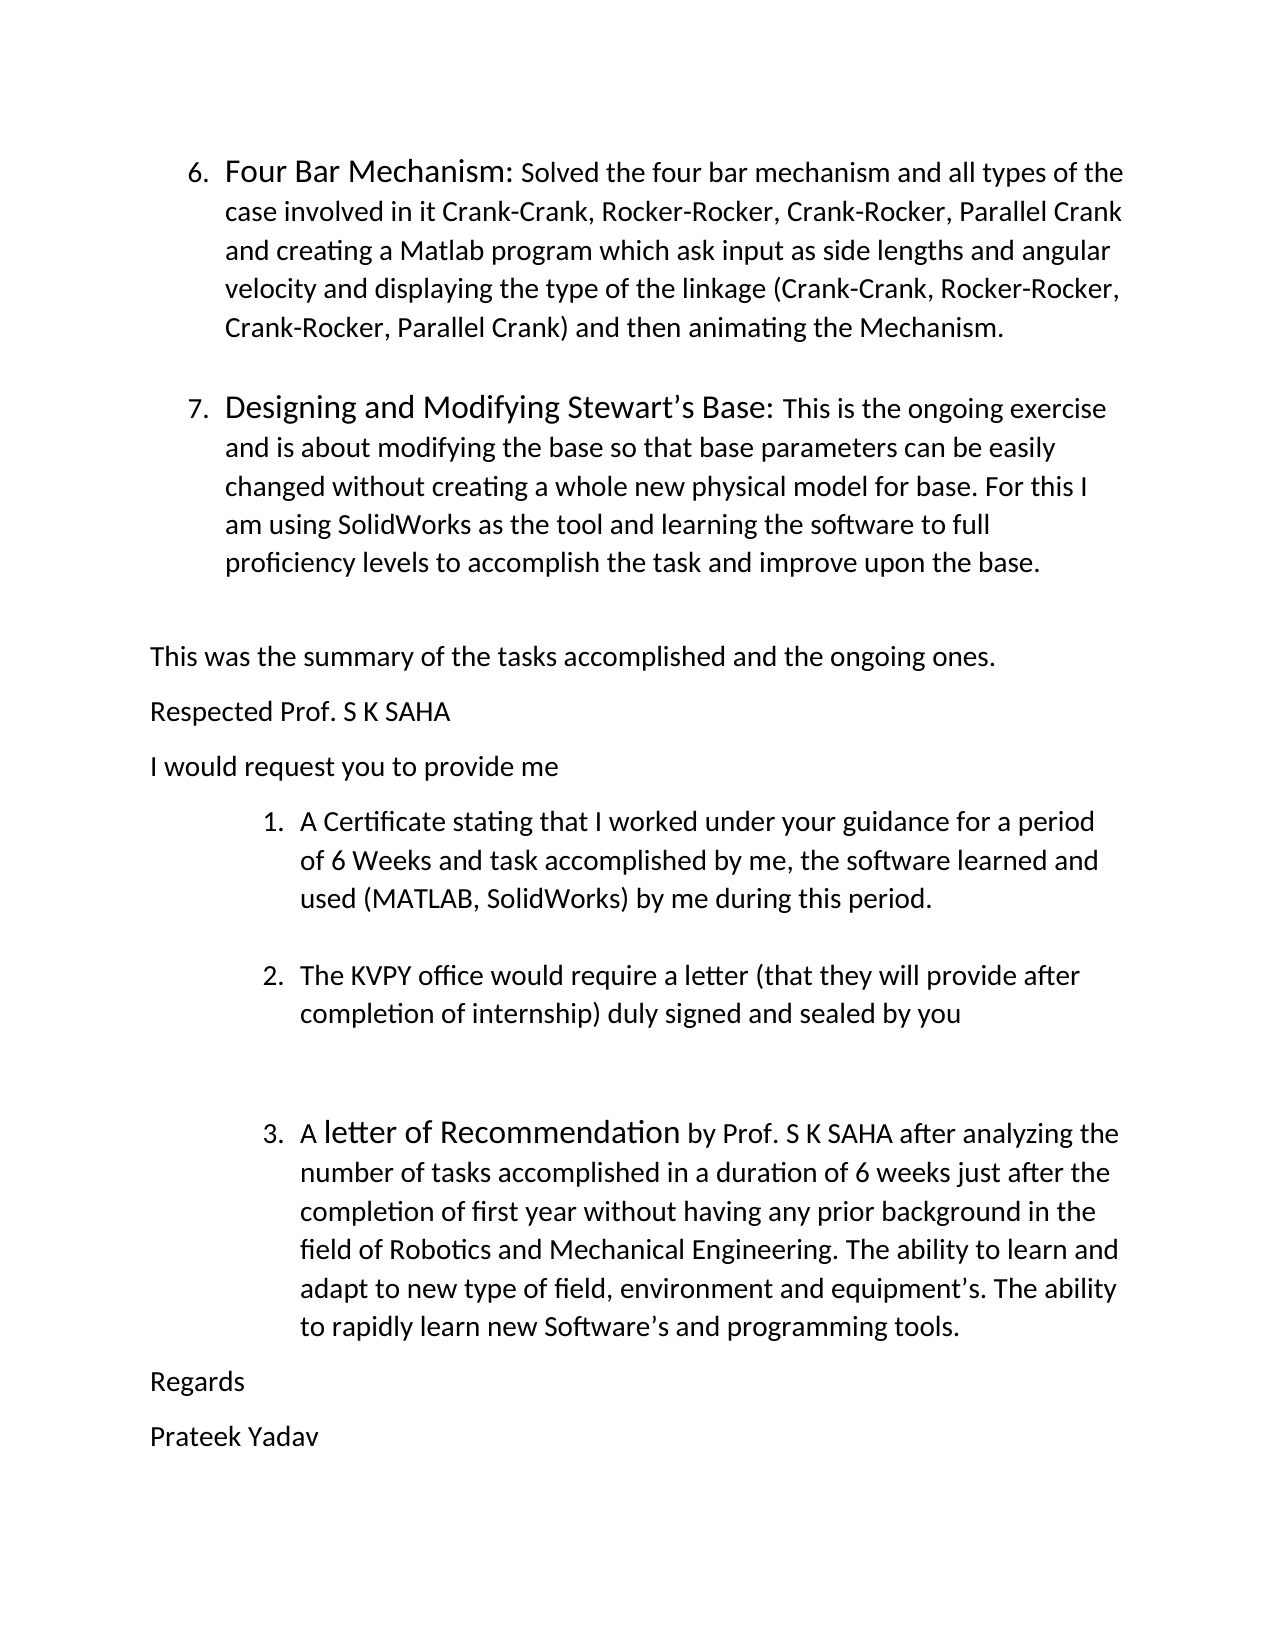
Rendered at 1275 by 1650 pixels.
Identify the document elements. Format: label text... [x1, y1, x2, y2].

text Respected Prof. S K SAHA [150, 693, 1125, 729]
text This was the summary of the tasks accomplished and the ongoing ones. [150, 638, 1125, 674]
list Four Bar Mechanism: Solved the four bar mechanism and all types of the case involved in it Crank-Crank, Rocker-Rocker, Crank-Rocker, Parallel Crank and creating a Matlab program which ask input as side lengths and angular velocity and displaying the type of the linkage (Crank-Crank, Rocker-Rocker, Crank-Rocker, Parallel Crank) and then animating the Mechanism. [187, 150, 1125, 344]
list A letter of Recommendation by Prof. S K SAHA after analyzing the number of tasks accomplished in a duration of 6 weeks just after the completion of first year without having any prior background in the field of Robotics and Mechanical Engineering. The ability to learn and adapt to new type of field, environment and equipment’s. The ability to rapidly learn new Software’s and programming tools. [262, 1111, 1125, 1344]
list Designing and Modifying Stewart’s Base: This is the ongoing exercise and is about modifying the base so that base parameters can be easily changed without creating a whole new physical model for base. For this I am using SolidWorks as the tool and learning the software to full proficiency levels to accomplish the task and improve upon the base. [187, 386, 1125, 580]
text I would request you to provide me [150, 748, 1125, 784]
text Prateek Yadav [150, 1418, 1125, 1454]
list The KVPY office would require a letter (that they will provide after completion of internship) duly signed and sealed by you [262, 957, 1125, 1031]
text Regards [150, 1363, 1125, 1399]
list A Certificate stating that I worked under your guidance for a period of 6 Weeks and task accomplished by me, the software learned and used (MATLAB, SolidWorks) by me during this period. [262, 803, 1125, 916]
